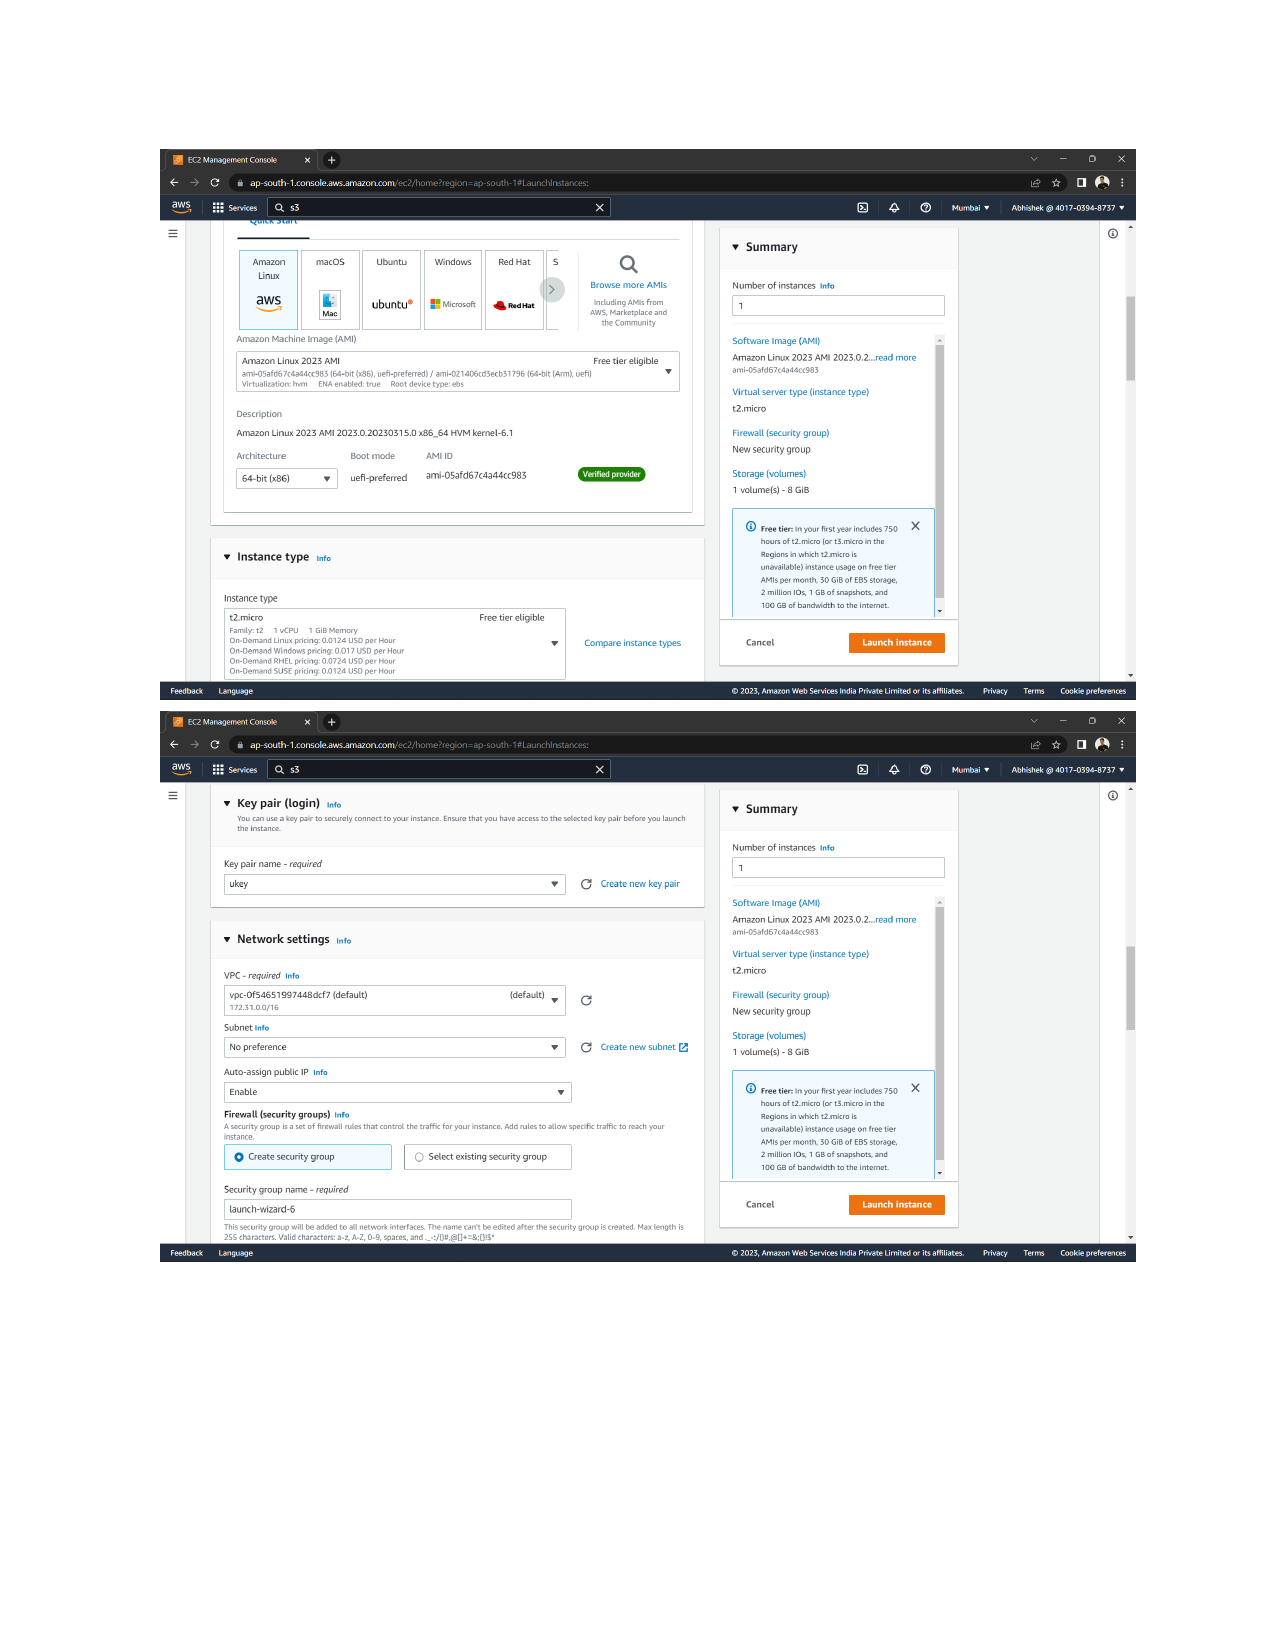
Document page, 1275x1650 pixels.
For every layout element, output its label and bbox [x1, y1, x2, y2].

picture [160, 711, 1136, 1262]
picture [160, 149, 1136, 700]
